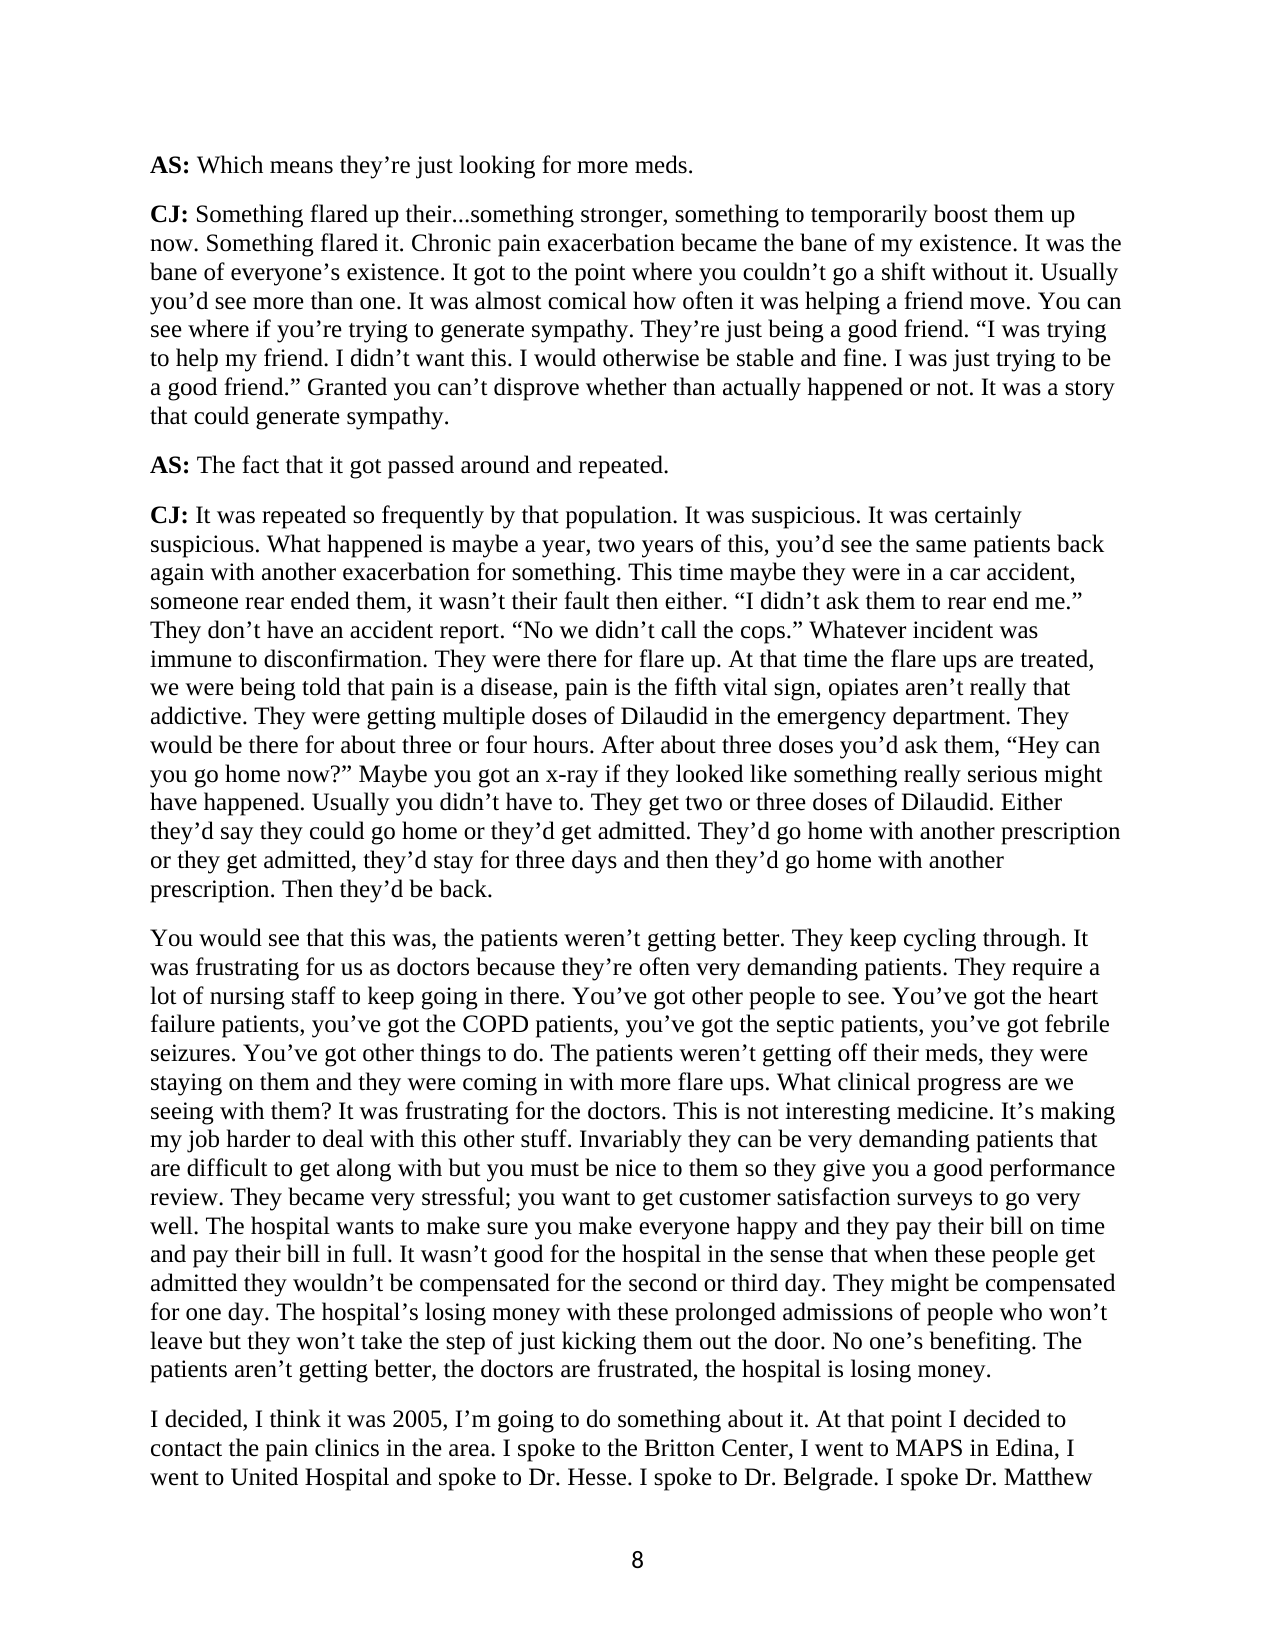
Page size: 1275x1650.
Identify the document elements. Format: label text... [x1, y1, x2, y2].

text CJ: It was repeated so frequently by that population. It was suspicious. It was certainly suspicious. What happened is maybe a year, two years of this, you’d see the same patients back again with another exacerbation for something. This time maybe they were in a car accident, someone rear ended them, it wasn’t their fault then either. “I didn’t ask them to rear end me.” They don’t have an accident report. “No we didn’t call the cops.” Whatever incident was immune to disconfirmation. They were there for flare up. At that time the flare ups are treated, we were being told that pain is a disease, pain is the fifth vital sign, opiates aren’t really that addictive. They were getting multiple doses of Dilaudid in the emergency department. They would be there for about three or four hours. After about three doses you’d ask them, “Hey can you go home now?” Maybe you got an x-ray if they looked like something really serious might have happened. Usually you didn’t have to. They get two or three doses of Dilaudid. Either they’d say they could go home or they’d get admitted. They’d go home with another prescription or they get admitted, they’d stay for three days and then they’d go home with another prescription. Then they’d be back. [150, 500, 1125, 902]
text AS: Which means they’re just looking for more meds. [150, 150, 1125, 179]
text CJ: Something flared up their...something stronger, something to temporarily boost them up now. Something flared it. Chronic pain exacerbation became the bane of my existence. It was the bane of everyone’s existence. It got to the point where you couldn’t go a shift without it. Usually you’d see more than one. It was almost comical how often it was helping a friend move. You can see where if you’re trying to generate sympathy. They’re just being a good friend. “I was trying to help my friend. I didn’t want this. I would otherwise be stable and fine. I was just trying to be a good friend.” Granted you can’t disprove whether than actually happened or not. It was a story that could generate sympathy. [150, 199, 1125, 429]
text AS: The fact that it got passed around and repeated. [150, 450, 1125, 479]
text You would see that this was, the patients weren’t getting better. They keep cycling through. It was frustrating for us as doctors because they’re often very demanding patients. They require a lot of nursing staff to keep going in there. You’ve got other people to see. You’ve got the heart failure patients, you’ve got the COPD patients, you’ve got the septic patients, you’ve got febrile seizures. You’ve got other things to do. The patients weren’t getting off their meds, they were staying on them and they were coming in with more flare ups. What clinical progress are we seeing with them? It was frustrating for the doctors. This is not interesting medicine. It’s making my job harder to deal with this other stuff. Invariably they can be very demanding patients that are difficult to get along with but you must be nice to them so they give you a good performance review. They became very stressful; you want to get customer satisfaction surveys to go very well. The hospital wants to make sure you make everyone happy and they pay their bill on time and pay their bill in full. It wasn’t good for the hospital in the sense that when these people get admitted they wouldn’t be compensated for the second or third day. They might be compensated for one day. The hospital’s losing money with these prolonged admissions of people who won’t leave but they won’t take the step of just kicking them out the door. No one’s benefiting. The patients aren’t getting better, the doctors are frustrated, the hospital is losing money. [150, 923, 1125, 1383]
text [150, 1404, 1125, 1490]
